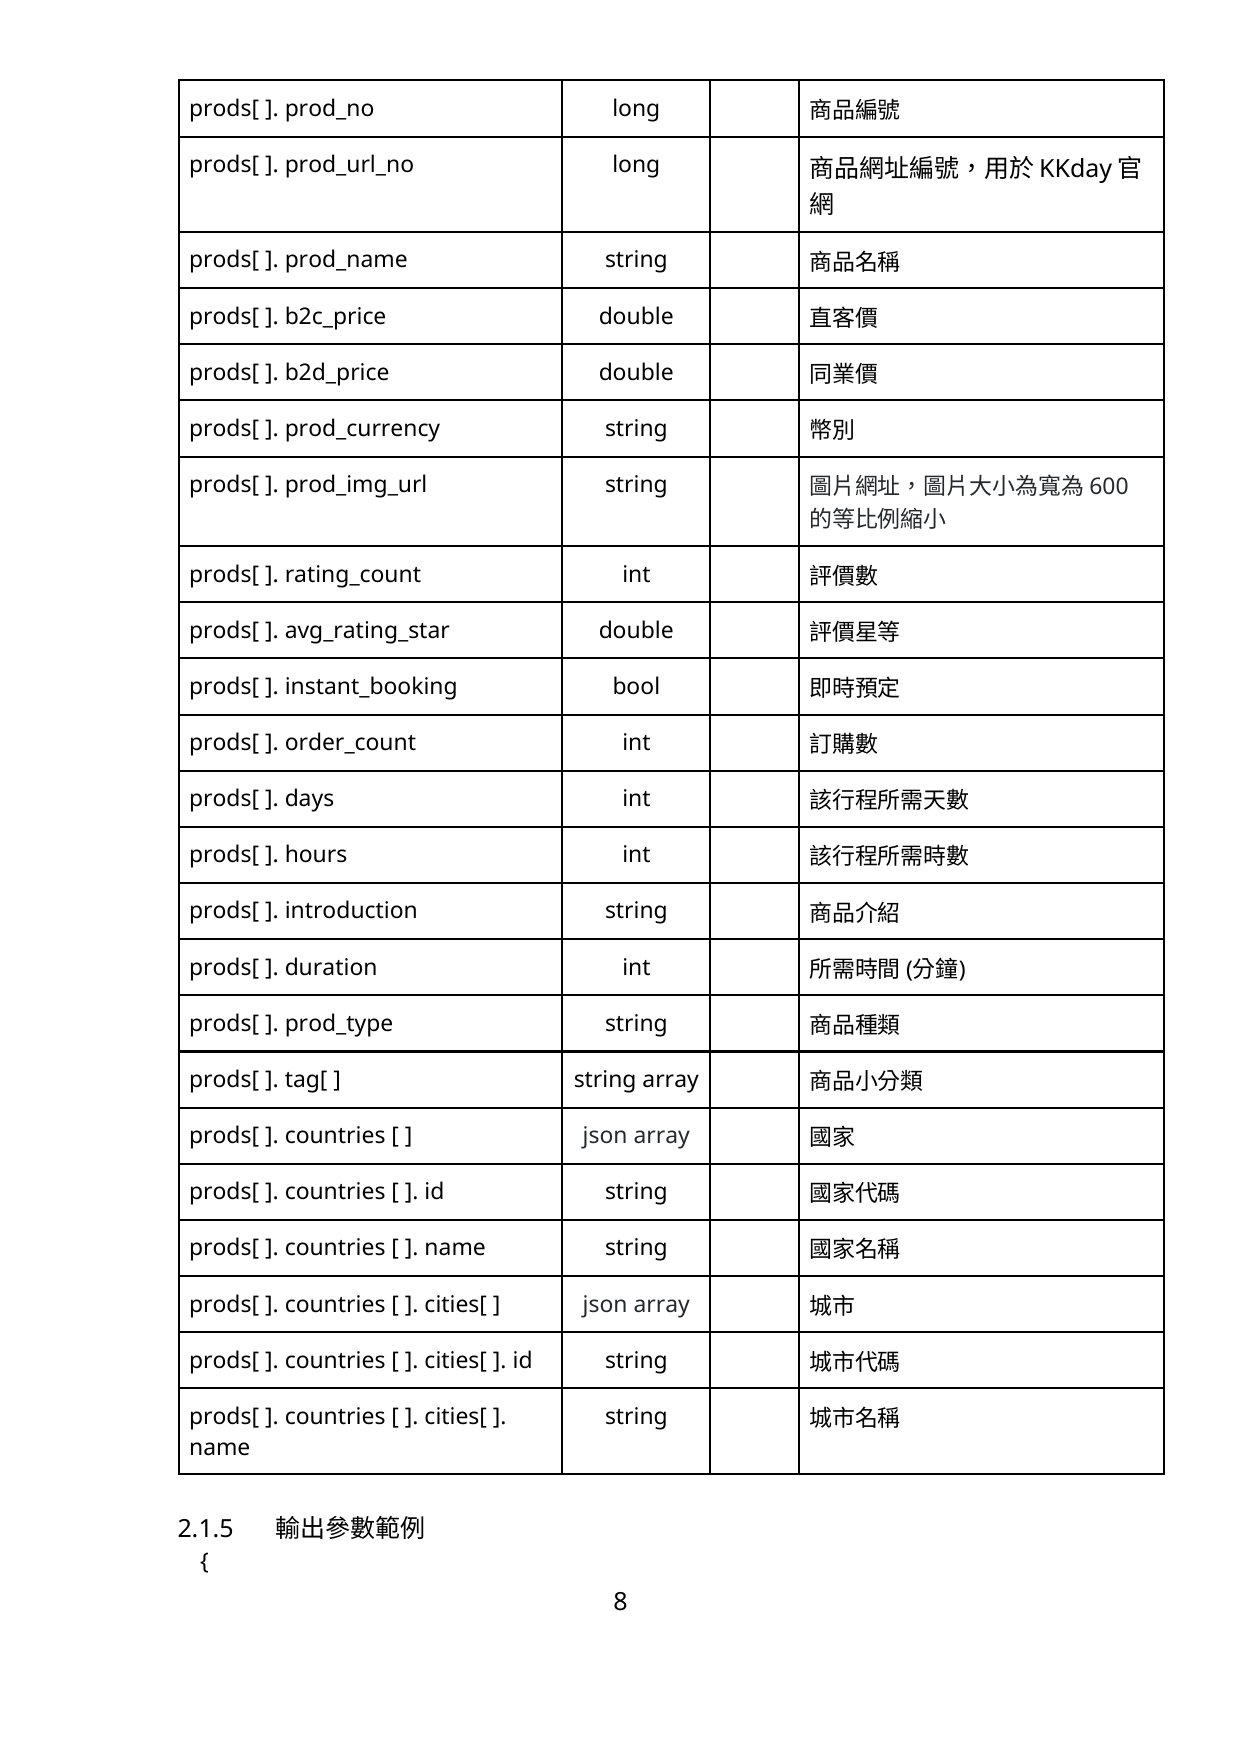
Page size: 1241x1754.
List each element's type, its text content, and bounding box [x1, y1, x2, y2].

table_cell [711, 940, 798, 994]
table_cell [711, 1333, 798, 1387]
table_cell [711, 1221, 798, 1275]
table_cell prods[ ]. countries [ ] [180, 1109, 561, 1163]
table_cell prods[ ]. duration [180, 940, 561, 994]
table_cell [711, 1389, 798, 1473]
table_cell string [563, 458, 709, 545]
table_cell 訂購數 [800, 716, 1163, 769]
table_cell prods[ ]. hours [180, 828, 561, 882]
table_cell 國家名稱 [800, 1221, 1163, 1275]
table_cell prods[ ]. prod_no [180, 81, 561, 136]
table_cell prods[ ]. countries [ ]. name [180, 1221, 561, 1275]
table_cell prods[ ]. countries [ ]. cities[ ] [180, 1277, 561, 1331]
table_cell 即時預定 [800, 659, 1163, 713]
table_cell 商品種類 [800, 996, 1163, 1050]
table_cell 評價星等 [800, 603, 1163, 657]
table_cell 城市名稱 [800, 1389, 1163, 1473]
table_cell 所需時間 (分鐘) [800, 940, 1163, 994]
table_cell [711, 884, 798, 938]
table_cell int [563, 716, 709, 769]
table_cell [711, 659, 798, 713]
table_cell 國家 [800, 1109, 1163, 1163]
table_cell 該行程所需天數 [800, 772, 1163, 826]
table_cell 該行程所需時數 [800, 828, 1163, 882]
table_cell string [563, 233, 709, 287]
table_cell [711, 233, 798, 287]
table_cell [711, 716, 798, 769]
table_cell 評價數 [800, 547, 1163, 601]
table_cell string [563, 1221, 709, 1275]
table_cell prods[ ]. countries [ ]. id [180, 1165, 561, 1219]
table_cell [711, 772, 798, 826]
table_cell prods[ ]. order_count [180, 716, 561, 769]
table_cell prods[ ]. countries [ ]. cities[ ]. name [180, 1389, 561, 1473]
table_cell int [563, 547, 709, 601]
table_cell json array [563, 1109, 709, 1163]
table_cell 商品編號 [800, 81, 1163, 136]
table_cell double [563, 603, 709, 657]
table_cell prods[ ]. b2c_price [180, 289, 561, 343]
table_cell 直客價 [800, 289, 1163, 343]
table_cell 城市 [800, 1277, 1163, 1331]
table_cell 商品網址編號，用於KKday官網 [800, 138, 1163, 231]
table_cell prods[ ]. avg_rating_star [180, 603, 561, 657]
table_cell prods[ ]. prod_img_url [180, 458, 561, 545]
table_cell prods[ ]. prod_name [180, 233, 561, 287]
table_cell int [563, 940, 709, 994]
table_cell [711, 996, 798, 1050]
table_cell 幣別 [800, 401, 1163, 456]
table_cell [711, 547, 798, 601]
table_cell prods[ ]. rating_count [180, 547, 561, 601]
table_cell 同業價 [800, 345, 1163, 399]
table_cell 商品名稱 [800, 233, 1163, 287]
table_cell [711, 401, 798, 456]
table_cell bool [563, 659, 709, 713]
table_cell [711, 345, 798, 399]
table_cell prods[ ]. prod_type [180, 996, 561, 1050]
table_cell prods[ ]. b2d_price [180, 345, 561, 399]
table_cell [711, 458, 798, 545]
table_cell [711, 828, 798, 882]
text { [200, 1545, 1165, 1576]
table_cell int [563, 772, 709, 826]
table_cell 商品介紹 [800, 884, 1163, 938]
table_cell double [563, 289, 709, 343]
table_cell [711, 138, 798, 231]
table_cell json array [563, 1277, 709, 1331]
table_cell prods[ ]. countries [ ]. cities[ ]. id [180, 1333, 561, 1387]
table_cell prods[ ]. prod_currency [180, 401, 561, 456]
table_cell [711, 1277, 798, 1331]
table_cell 圖片網址，圖片大小為寬為 600 的等比例縮小 [800, 458, 1163, 545]
table_cell [711, 1165, 798, 1219]
table_cell [711, 1053, 798, 1107]
table_cell double [563, 345, 709, 399]
list 輸出參數範例 [177, 1509, 1165, 1545]
table_cell prods[ ]. prod_url_no [180, 138, 561, 231]
table_cell 國家代碼 [800, 1165, 1163, 1219]
table_cell string [563, 1165, 709, 1219]
table_cell string [563, 401, 709, 456]
table_cell 城市代碼 [800, 1333, 1163, 1387]
table_cell [711, 81, 798, 136]
table_cell prods[ ]. introduction [180, 884, 561, 938]
table_cell prods[ ]. days [180, 772, 561, 826]
table_cell [711, 289, 798, 343]
table_cell string [563, 1333, 709, 1387]
table_cell prods[ ]. tag[ ] [180, 1053, 561, 1107]
table_cell string [563, 1389, 709, 1473]
table_cell string [563, 884, 709, 938]
table_cell long [563, 138, 709, 231]
table_cell 商品小分類 [800, 1053, 1163, 1107]
table_cell string array [563, 1053, 709, 1107]
table_cell int [563, 828, 709, 882]
table_cell string [563, 996, 709, 1050]
table_cell [711, 603, 798, 657]
table_cell long [563, 81, 709, 136]
table_cell [711, 1109, 798, 1163]
table_cell prods[ ]. instant_booking [180, 659, 561, 713]
